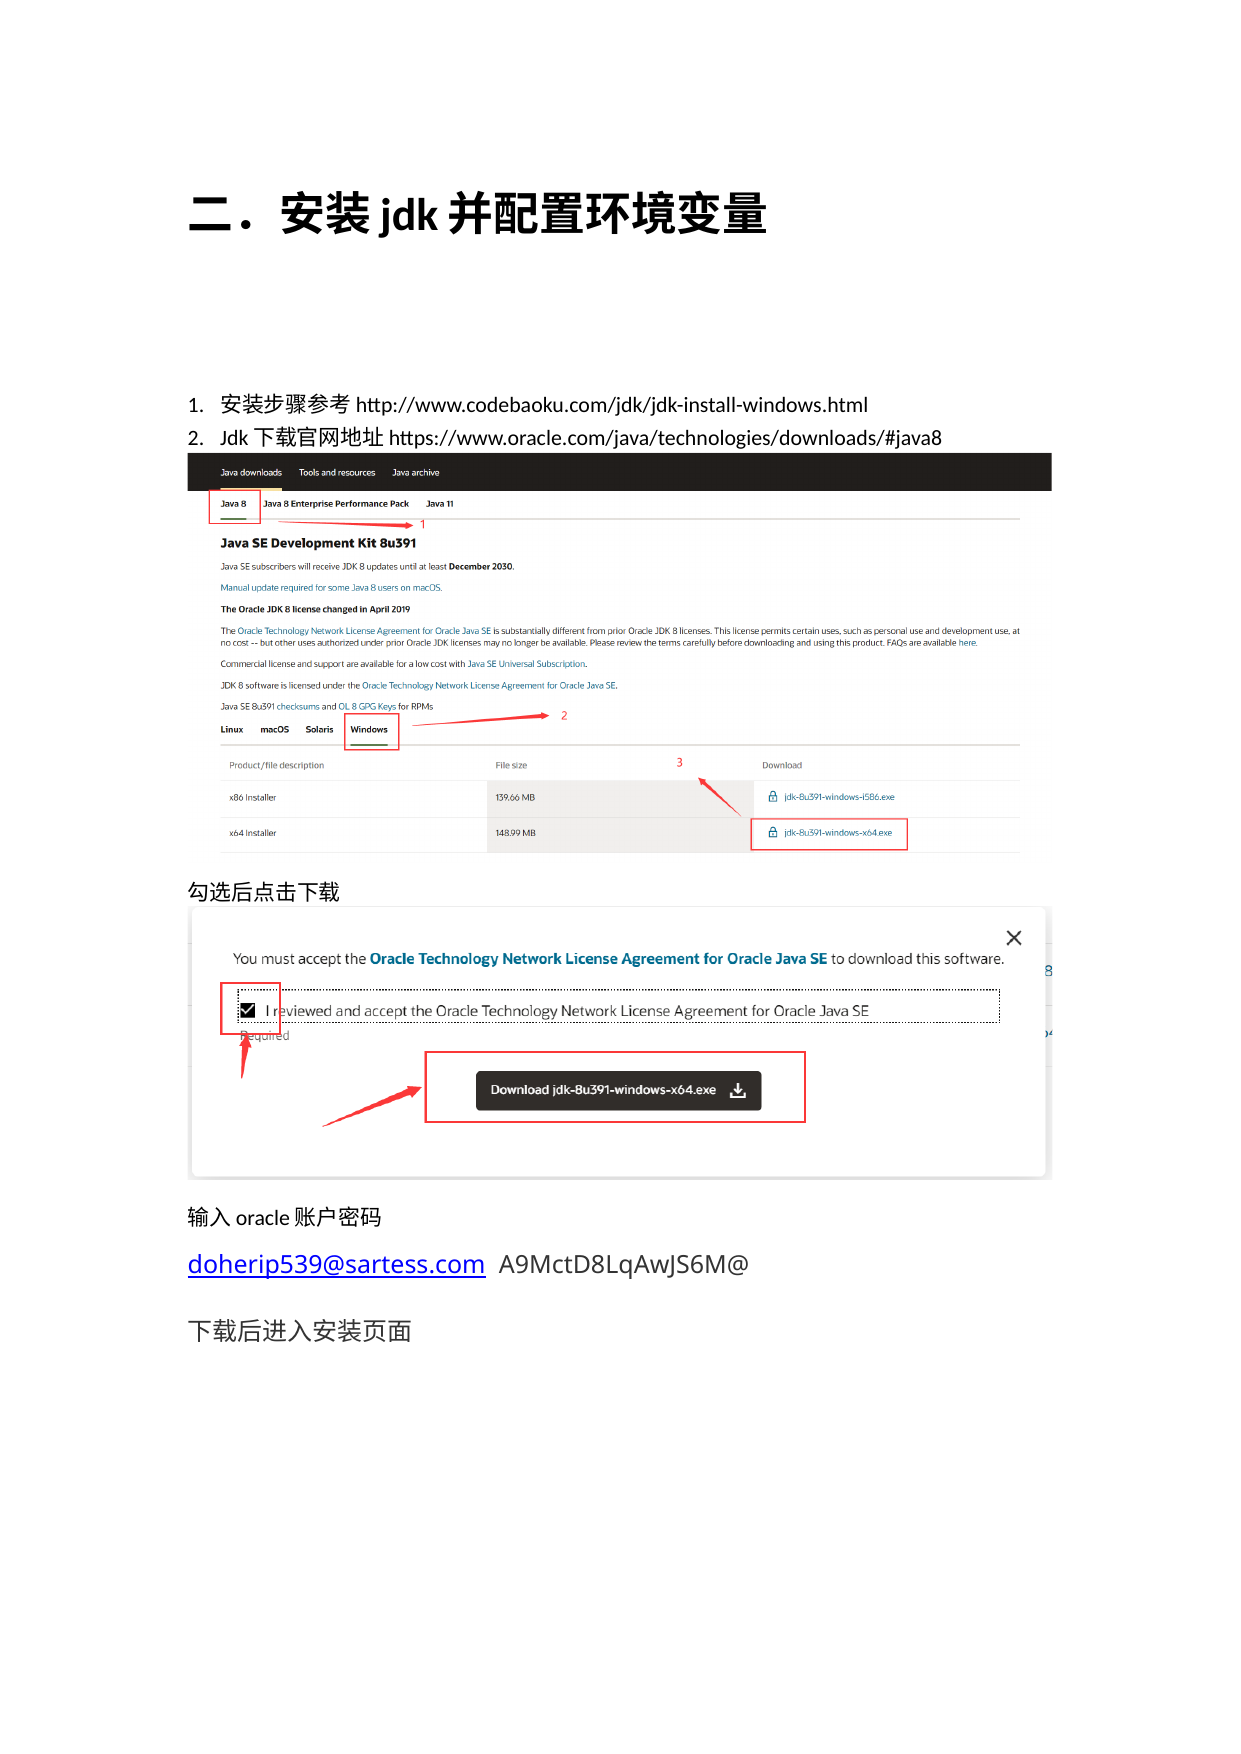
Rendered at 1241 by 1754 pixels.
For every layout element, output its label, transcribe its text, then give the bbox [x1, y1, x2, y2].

list 输入oracle账户密码 [187, 1199, 1053, 1232]
list doherip539@sartess.com A9MctD8LqAwJS6M@ [187, 1232, 1053, 1297]
list 安装步骤参考http://www.codebaoku.com/jdk/jdk-install-windows.html [187, 387, 1053, 419]
subtitle 安装jdk并配置环境变量 [187, 162, 1053, 259]
list 勾选后点击下载 [187, 874, 1053, 906]
list 下载后进入安装页面 [187, 1297, 1053, 1362]
picture [187, 906, 1053, 1180]
picture [187, 451, 1052, 863]
list Jdk下载官网地址https://www.oracle.com/java/technologies/downloads/#java8 [187, 419, 1053, 452]
